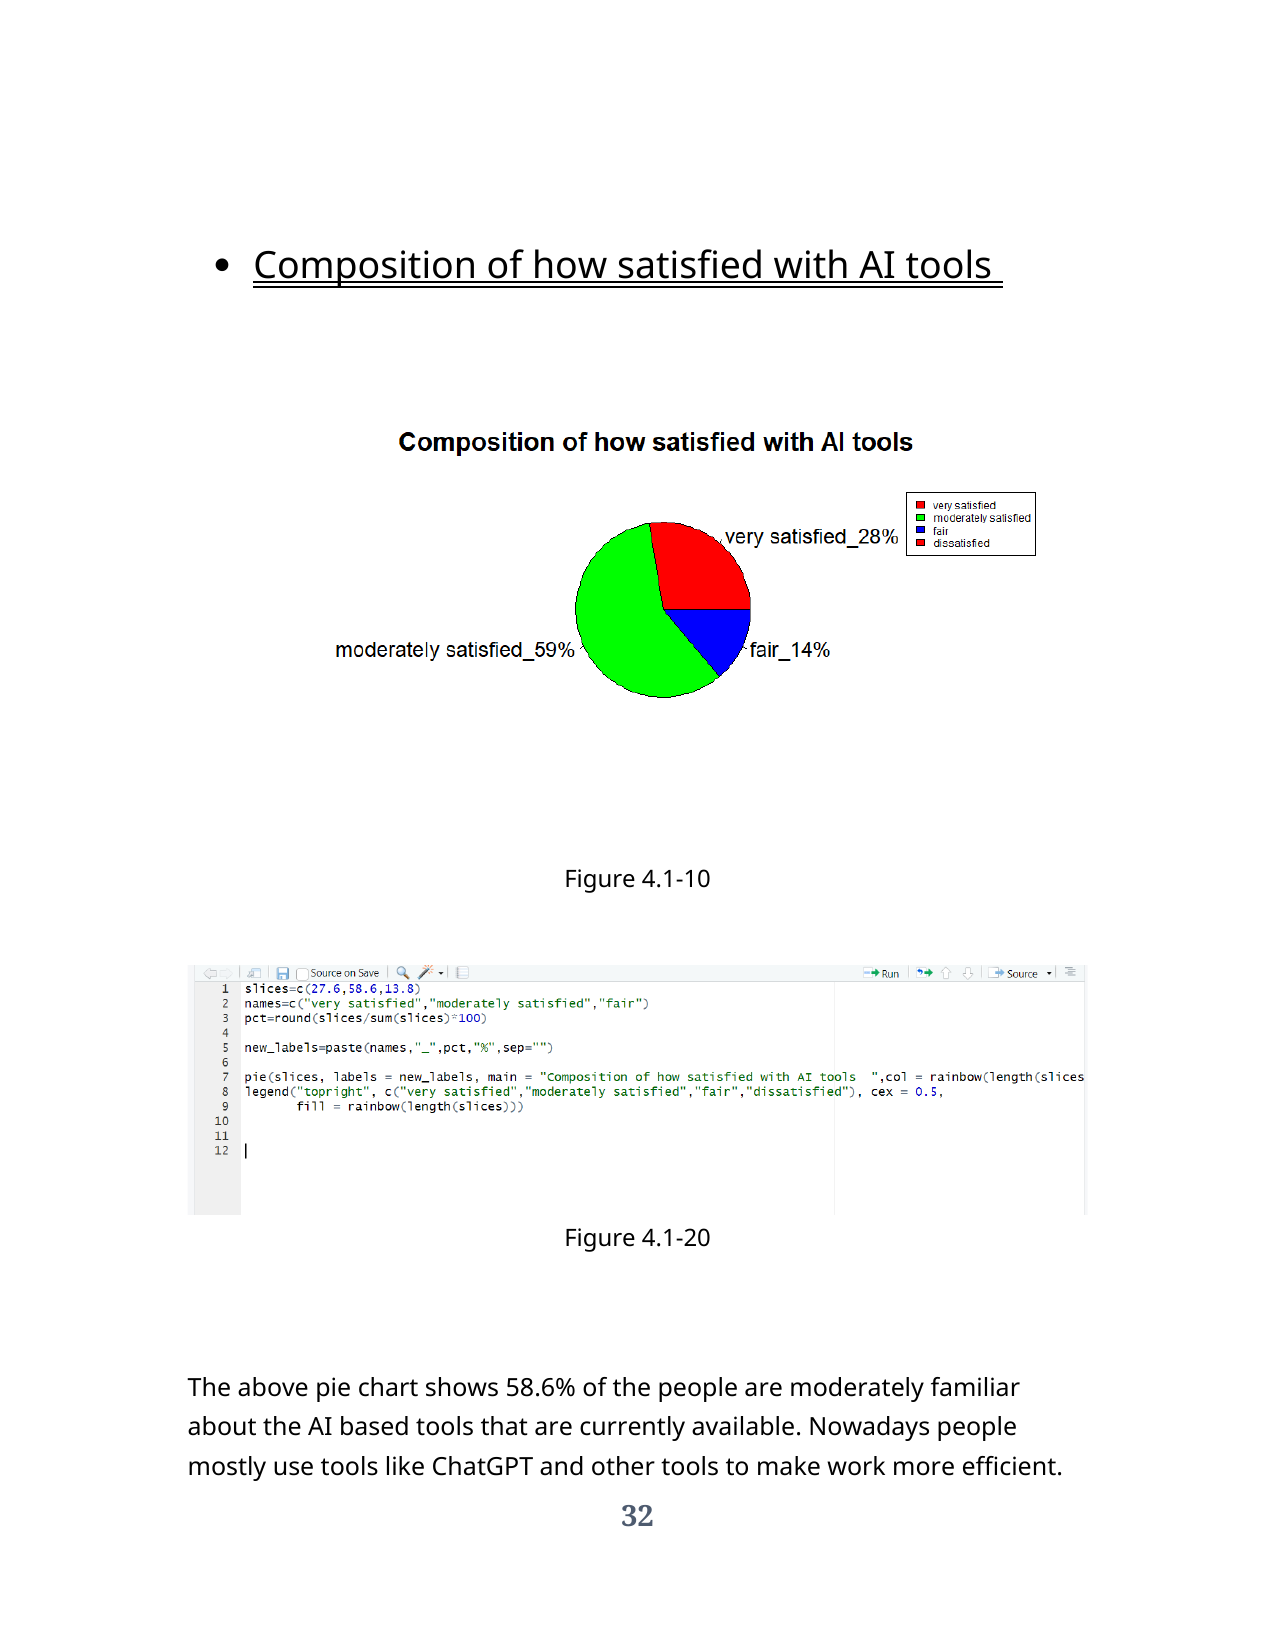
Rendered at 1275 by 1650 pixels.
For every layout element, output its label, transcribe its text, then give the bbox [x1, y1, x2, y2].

picture [187, 388, 1088, 856]
picture [187, 965, 1088, 1215]
list Composition of how satisfied with AI tools [216, 239, 1087, 290]
text Figure 4.1-10 [187, 862, 1087, 894]
text Figure 4.1-20 [187, 1220, 1087, 1253]
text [187, 1370, 1087, 1482]
